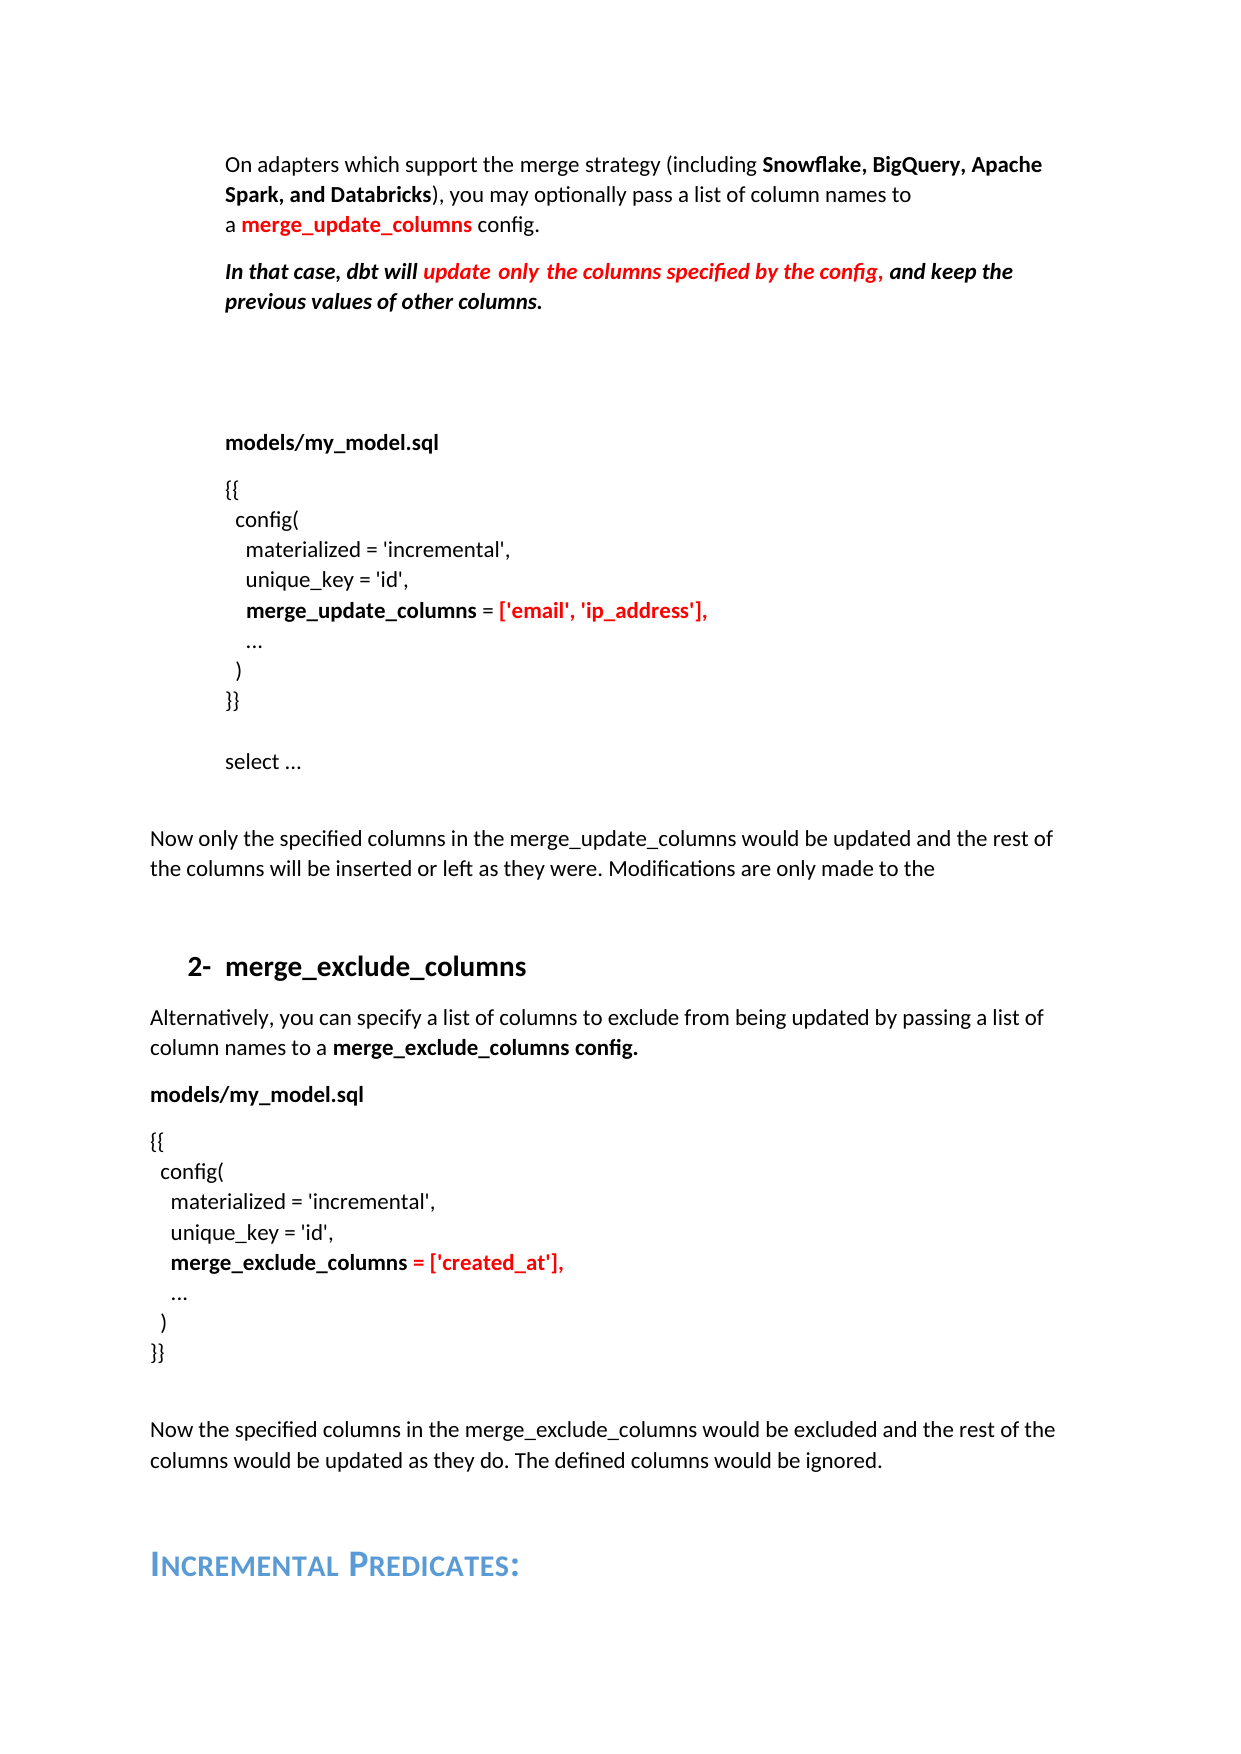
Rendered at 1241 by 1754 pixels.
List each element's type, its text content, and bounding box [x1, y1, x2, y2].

text models/my_model.sql [150, 1080, 1090, 1108]
text On adapters which support the merge strategy (including Snowflake, BigQuery, Apache Spark, and Databricks), you may optionally pass a list of column names to a merge_update_columns config. [225, 150, 1090, 238]
text In that case, dbt will update only the columns specified by the config, and keep the previous values of other columns. [225, 257, 1090, 316]
text Now only the specified columns in the merge_update_columns would be updated and the rest of the columns will be inserted or left as they were. Modifications are only made to the [150, 824, 1090, 882]
text Now the specified columns in the merge_exclude_columns would be excluded and the rest of the columns would be updated as they do. The defined columns would be ignored. [150, 1416, 1090, 1474]
text {{ config( materialized = 'incremental', unique_key = 'id', merge_exclude_columns = ['created_at'], ... ) }} [150, 1127, 1090, 1397]
text models/my_model.sql [225, 428, 1090, 456]
text {{ config( materialized = 'incremental', unique_key = 'id', merge_update_columns = ['email', 'ip_address'], ... ) }} select ... [225, 475, 1090, 805]
text Alternatively, you can specify a list of columns to exclude from being updated by passing a list of column names to a merge_exclude_columns config. [150, 1003, 1090, 1061]
text Incremental Predicates: [150, 1539, 1090, 1585]
list merge_exclude_columns [187, 948, 1090, 983]
